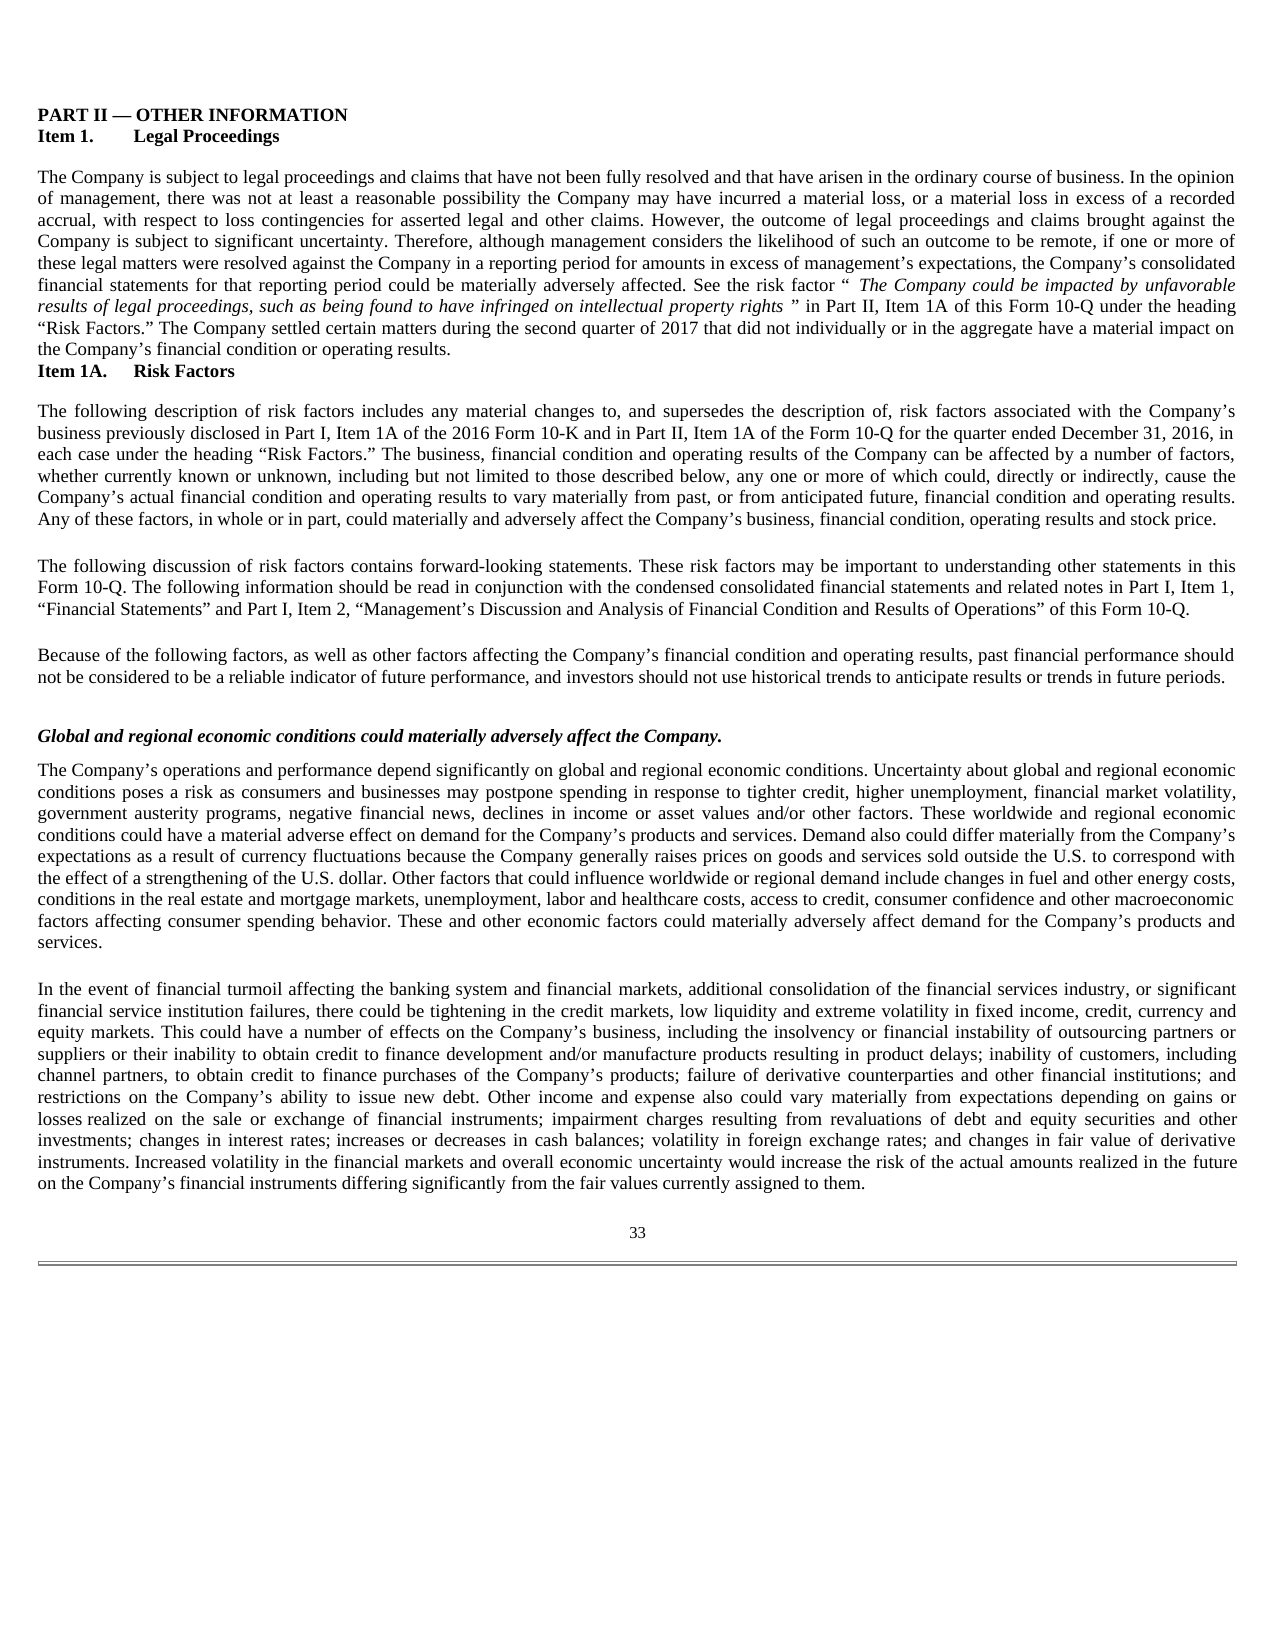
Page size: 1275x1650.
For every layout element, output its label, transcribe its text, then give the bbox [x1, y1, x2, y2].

text The Company is subject to legal proceedings and claims that have not been fully resolved and that have arisen in the ordinary course of business. In the opinion of management, there was not at least a reasonable possibility the Company may have incurred a material loss, or a material loss in excess of a recorded accrual, with respect to loss contingencies for asserted legal and other claims. However, the outcome of legal proceedings and claims brought against the Company is subject to significant uncertainty. Therefore, although management considers the likelihood of such an outcome to be remote, if one or more of these legal matters were resolved against the Company in a reporting period for amounts in excess of management’s expectations, the Company’s consolidated financial statements for that reporting period could be materially adversely affected. See the risk factor “ The Company could be impacted by unfavorable results of legal proceedings, such as being found to have infringed on intellectual property rights ” in Part II, Item 1A of this Form 10-Q under the heading “Risk Factors.” The Company settled certain matters during the second quarter of 2017 that did not individually or in the aggregate have a material impact on the Company’s financial condition or operating results. [37, 166, 1237, 360]
text In the event of financial turmoil affecting the banking system and financial markets, additional consolidation of the financial services industry, or significant financial service institution failures, there could be tightening in the credit markets, low liquidity and extreme volatility in fixed income, credit, currency and equity markets. This could have a number of effects on the Company’s business, including the insolvency or financial instability of outsourcing partners or suppliers or their inability to obtain credit to finance development and/or manufacture products resulting in product delays; inability of customers, including channel partners, to obtain credit to finance purchases of the Company’s products; failure of derivative counterparties and other financial institutions; and restrictions on the Company’s ability to issue new debt. Other income and expense also could vary materially from expectations depending on gains or losses realized on the sale or exchange of financial instruments; impairment charges resulting from revaluations of debt and equity securities and other investments; changes in interest rates; increases or decreases in cash balances; volatility in foreign exchange rates; and changes in fair value of derivative instruments. Increased volatility in the financial markets and overall economic uncertainty would increase the risk of the actual amounts realized in the future on the Company’s financial instruments differing significantly from the fair values currently assigned to them. [37, 978, 1237, 1194]
text The following discussion of risk factors contains forward-looking statements. These risk factors may be important to understanding other statements in this Form 10-Q. The following information should be read in conjunction with the condensed consolidated financial statements and related notes in Part I, Item 1, “Financial Statements” and Part I, Item 2, “Management’s Discussion and Analysis of Financial Condition and Results of Operations” of this Form 10-Q. [37, 554, 1237, 619]
text PART II — OTHER INFORMATION [37, 104, 1237, 125]
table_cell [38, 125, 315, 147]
text Global and regional economic conditions could materially adversely affect the Company. [37, 725, 1237, 746]
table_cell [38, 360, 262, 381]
text 33 [37, 1222, 1237, 1242]
text The Company’s operations and performance depend significantly on global and regional economic conditions. Uncertainty about global and regional economic conditions poses a risk as consumers and businesses may postpone spending in response to tighter credit, higher unemployment, financial market volatility, government austerity programs, negative financial news, declines in income or asset values and/or other factors. These worldwide and regional economic conditions could have a material adverse effect on demand for the Company’s products and services. Demand also could differ materially from the Company’s expectations as a result of currency fluctuations because the Company generally raises prices on goods and services sold outside the U.S. to correspond with the effect of a strengthening of the U.S. dollar. Other factors that could influence worldwide or regional demand include changes in fuel and other energy costs, conditions in the real estate and mortgage markets, unemployment, labor and healthcare costs, access to credit, consumer confidence and other macroeconomic factors affecting consumer spending behavior. These and other economic factors could materially adversely affect demand for the Company’s products and services. [37, 759, 1237, 953]
text Because of the following factors, as well as other factors affecting the Company’s financial condition and operating results, past financial performance should not be considered to be a reliable indicator of future performance, and investors should not use historical trends to anticipate results or trends in future periods. [37, 644, 1237, 687]
text The following description of risk factors includes any material changes to, and supersedes the description of, risk factors associated with the Company’s business previously disclosed in Part I, Item 1A of the 2016 Form 10-K and in Part II, Item 1A of the Form 10-Q for the quarter ended December 31, 2016, in each case under the heading “Risk Factors.” The business, financial condition and operating results of the Company can be affected by a number of factors, whether currently known or unknown, including but not limited to those described below, any one or more of which could, directly or indirectly, cause the Company’s actual financial condition and operating results to vary materially from past, or from anticipated future, financial condition and operating results. Any of these factors, in whole or in part, could materially and adversely affect the Company’s business, financial condition, operating results and stock price. [37, 400, 1237, 529]
